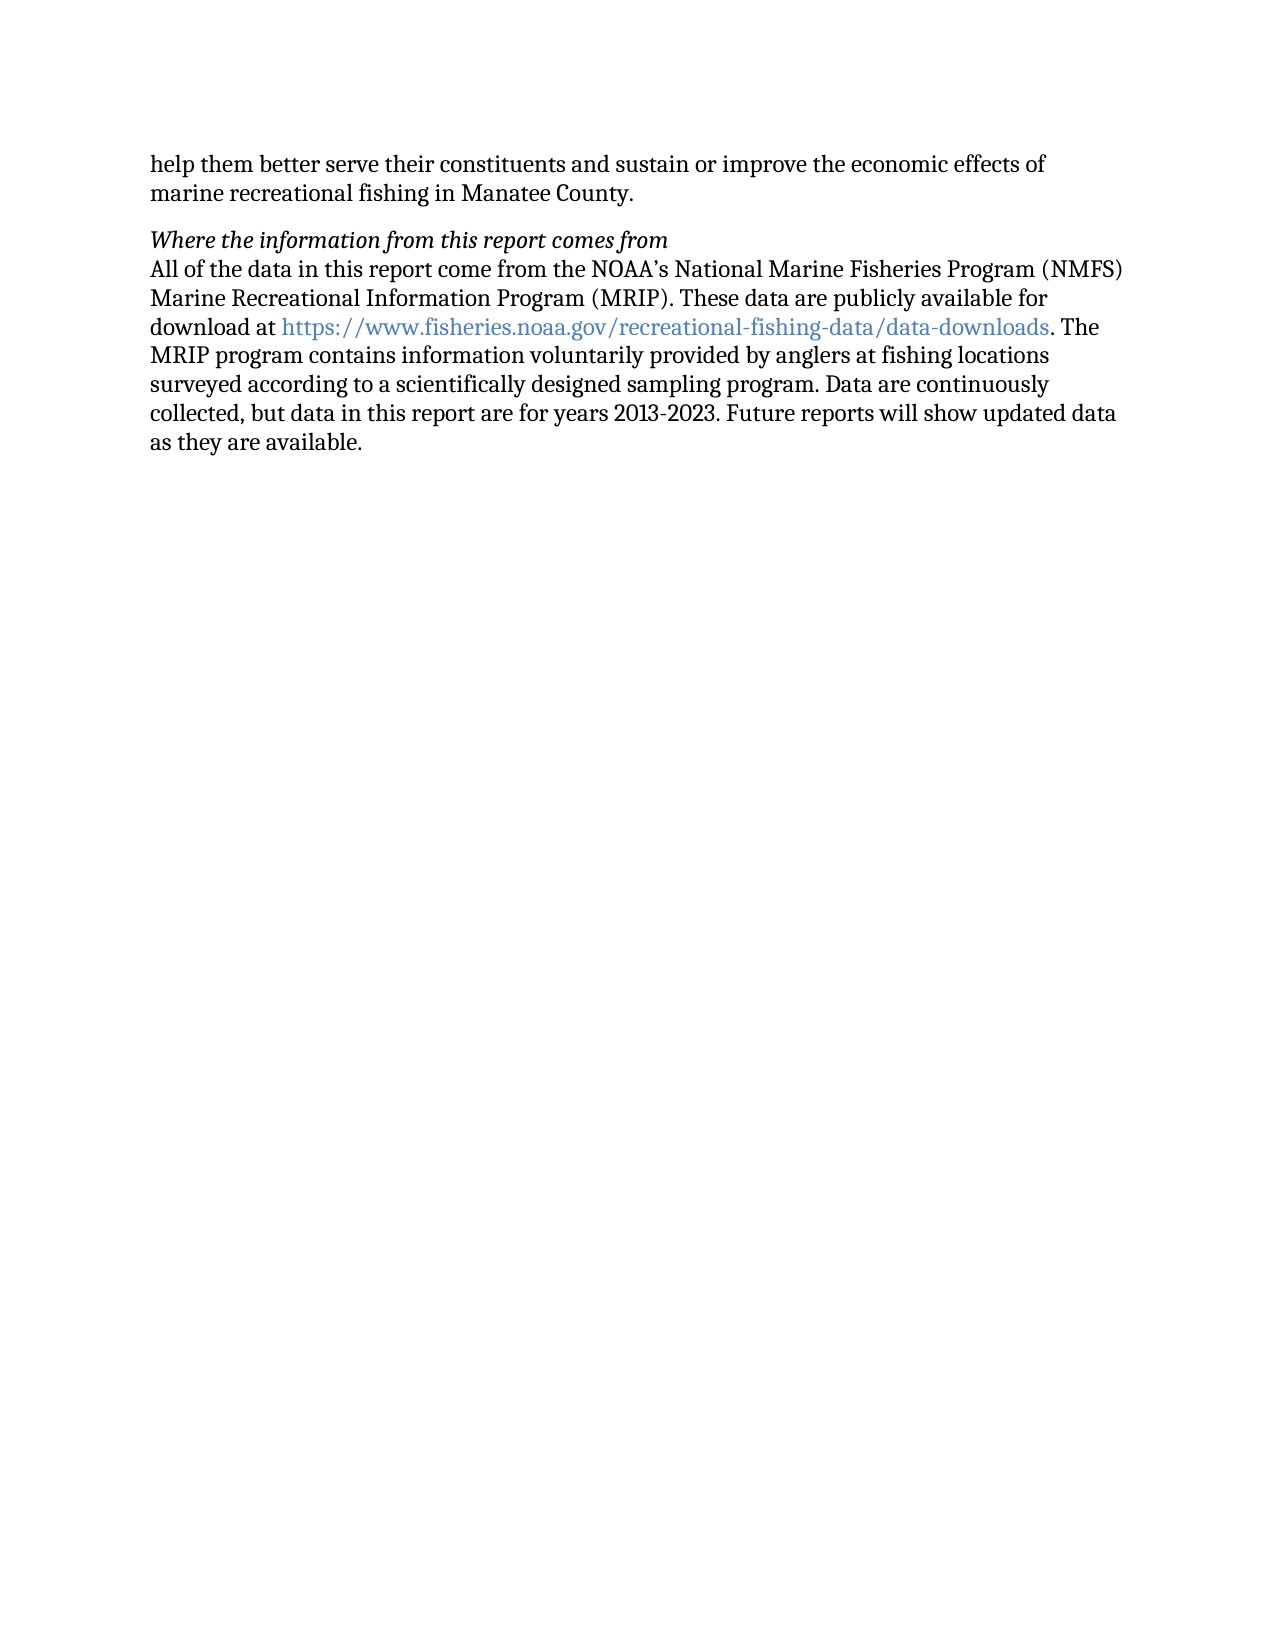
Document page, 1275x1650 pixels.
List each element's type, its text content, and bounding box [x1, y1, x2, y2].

text Where the information from this report comes from All of the data in this report come from the NOAA’s National Marine Fisheries Program (NMFS) Marine Recreational Information Program (MRIP). These data are publicly available for download at https://www.fisheries.noaa.gov/recreational-fishing-data/data-downloads. The MRIP program contains information voluntarily provided by anglers at fishing locations surveyed according to a scientifically designed sampling program. Data are continuously collected, but data in this report are for years 2013-2023. Future reports will show updated data as they are available. [150, 226, 1125, 456]
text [150, 150, 1125, 207]
